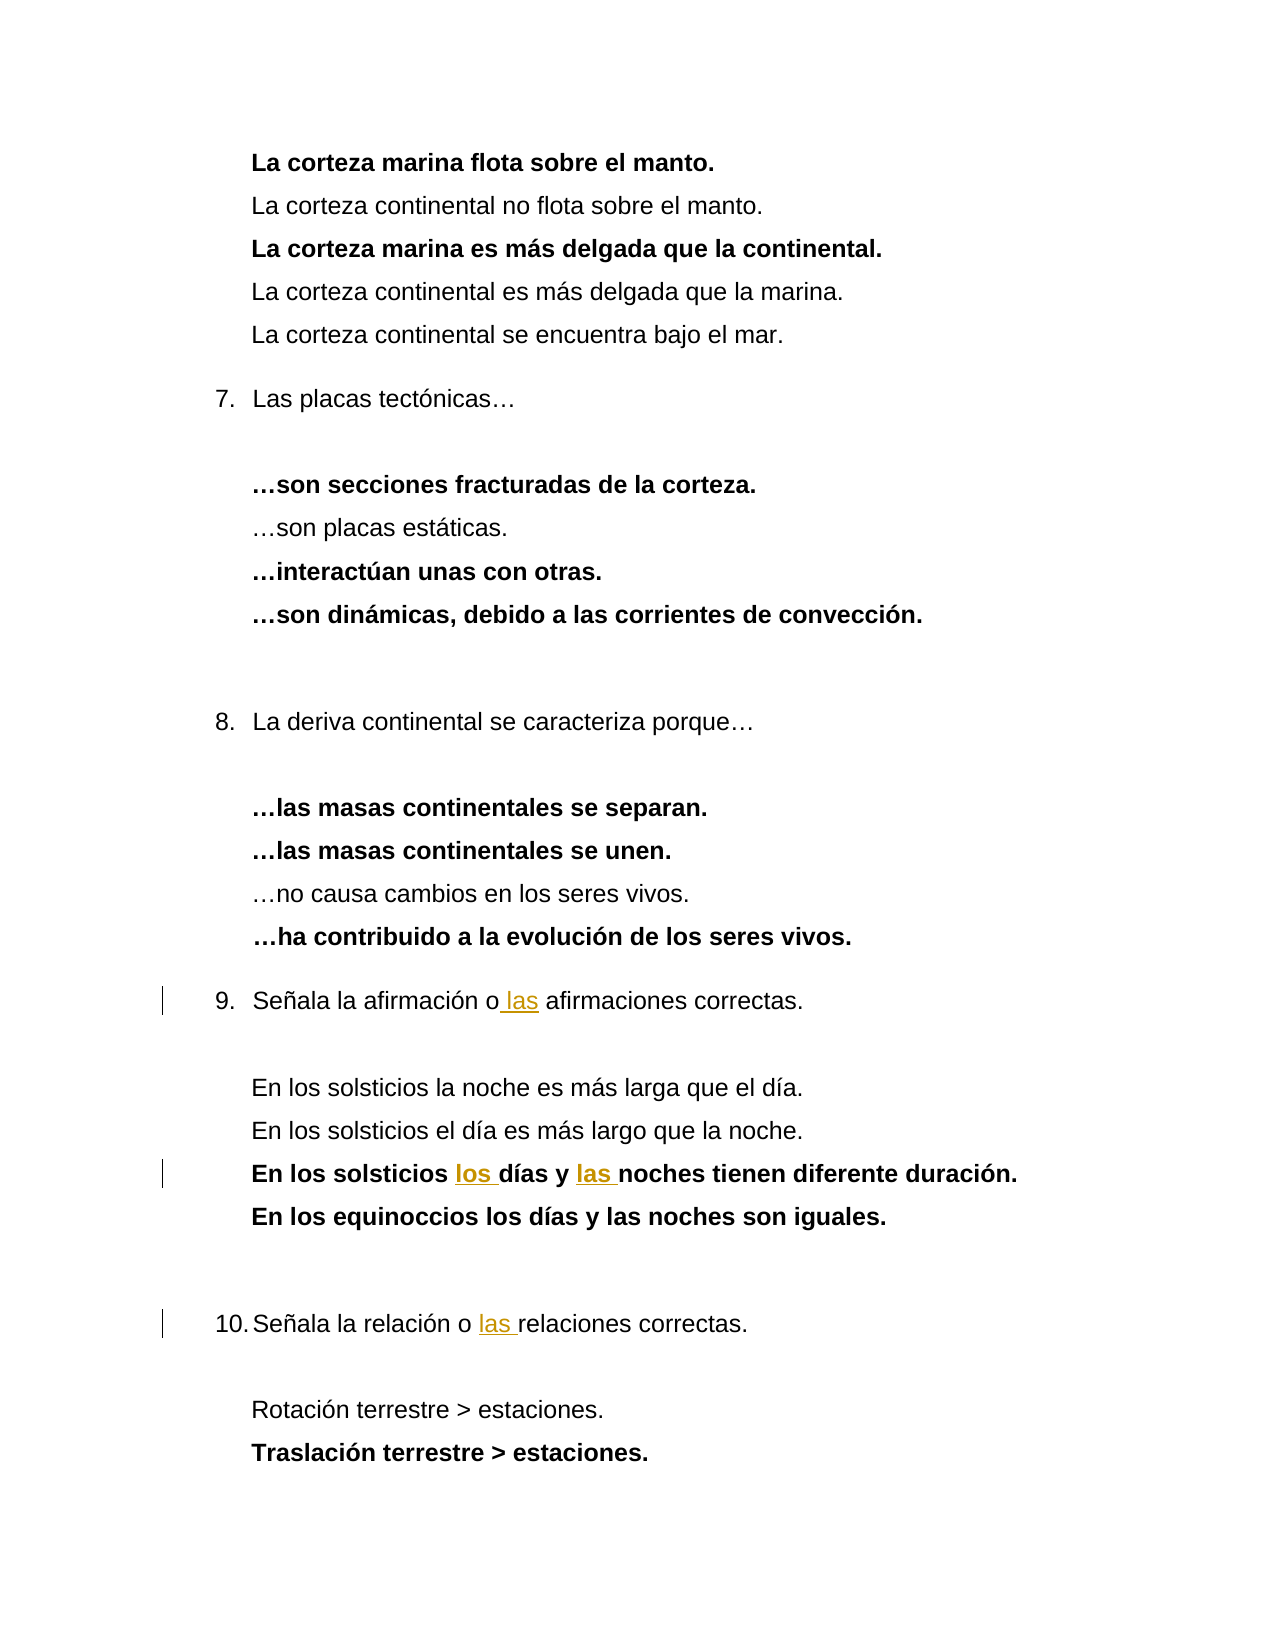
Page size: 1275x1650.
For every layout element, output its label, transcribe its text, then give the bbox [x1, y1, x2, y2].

text …son placas estáticas. [251, 513, 1098, 542]
text Rotación terrestre > estaciones. [251, 1395, 1098, 1424]
list Señala la afirmación o afirmaciones correctas. [215, 986, 1098, 1015]
text En los solsticios días y noches tienen diferente duración. [251, 1159, 1098, 1188]
text La corteza continental no flota sobre el manto. [251, 191, 1098, 219]
text …no causa cambios en los seres vivos. [251, 879, 1098, 908]
text La corteza marina flota sobre el manto. [251, 148, 1098, 176]
list Señala la relación o relaciones correctas. [215, 1309, 1098, 1338]
list La deriva continental se caracteriza porque… [215, 707, 1098, 736]
text La corteza continental es más delgada que la marina. [251, 277, 1098, 306]
list Las placas tectónicas… [215, 384, 1098, 413]
text …ha contribuido a la evolución de los seres vivos. [178, 922, 1098, 951]
text …son secciones fracturadas de la corteza. [251, 470, 1098, 499]
text La corteza marina es más delgada que la continental. [251, 234, 1098, 263]
text Traslación terrestre > estaciones. [251, 1438, 1098, 1467]
text …son dinámicas, debido a las corrientes de convección. [251, 600, 1098, 628]
text En los equinoccios los días y las noches son iguales. [251, 1202, 1098, 1231]
text En los solsticios la noche es más larga que el día. [251, 1073, 1098, 1101]
text La corteza continental se encuentra bajo el mar. [177, 320, 1098, 349]
text En los solsticios el día es más largo que la noche. [251, 1116, 1098, 1144]
text …interactúan unas con otras. [251, 557, 1098, 585]
text …las masas continentales se unen. [251, 836, 1098, 865]
text …las masas continentales se separan. [251, 793, 1098, 822]
